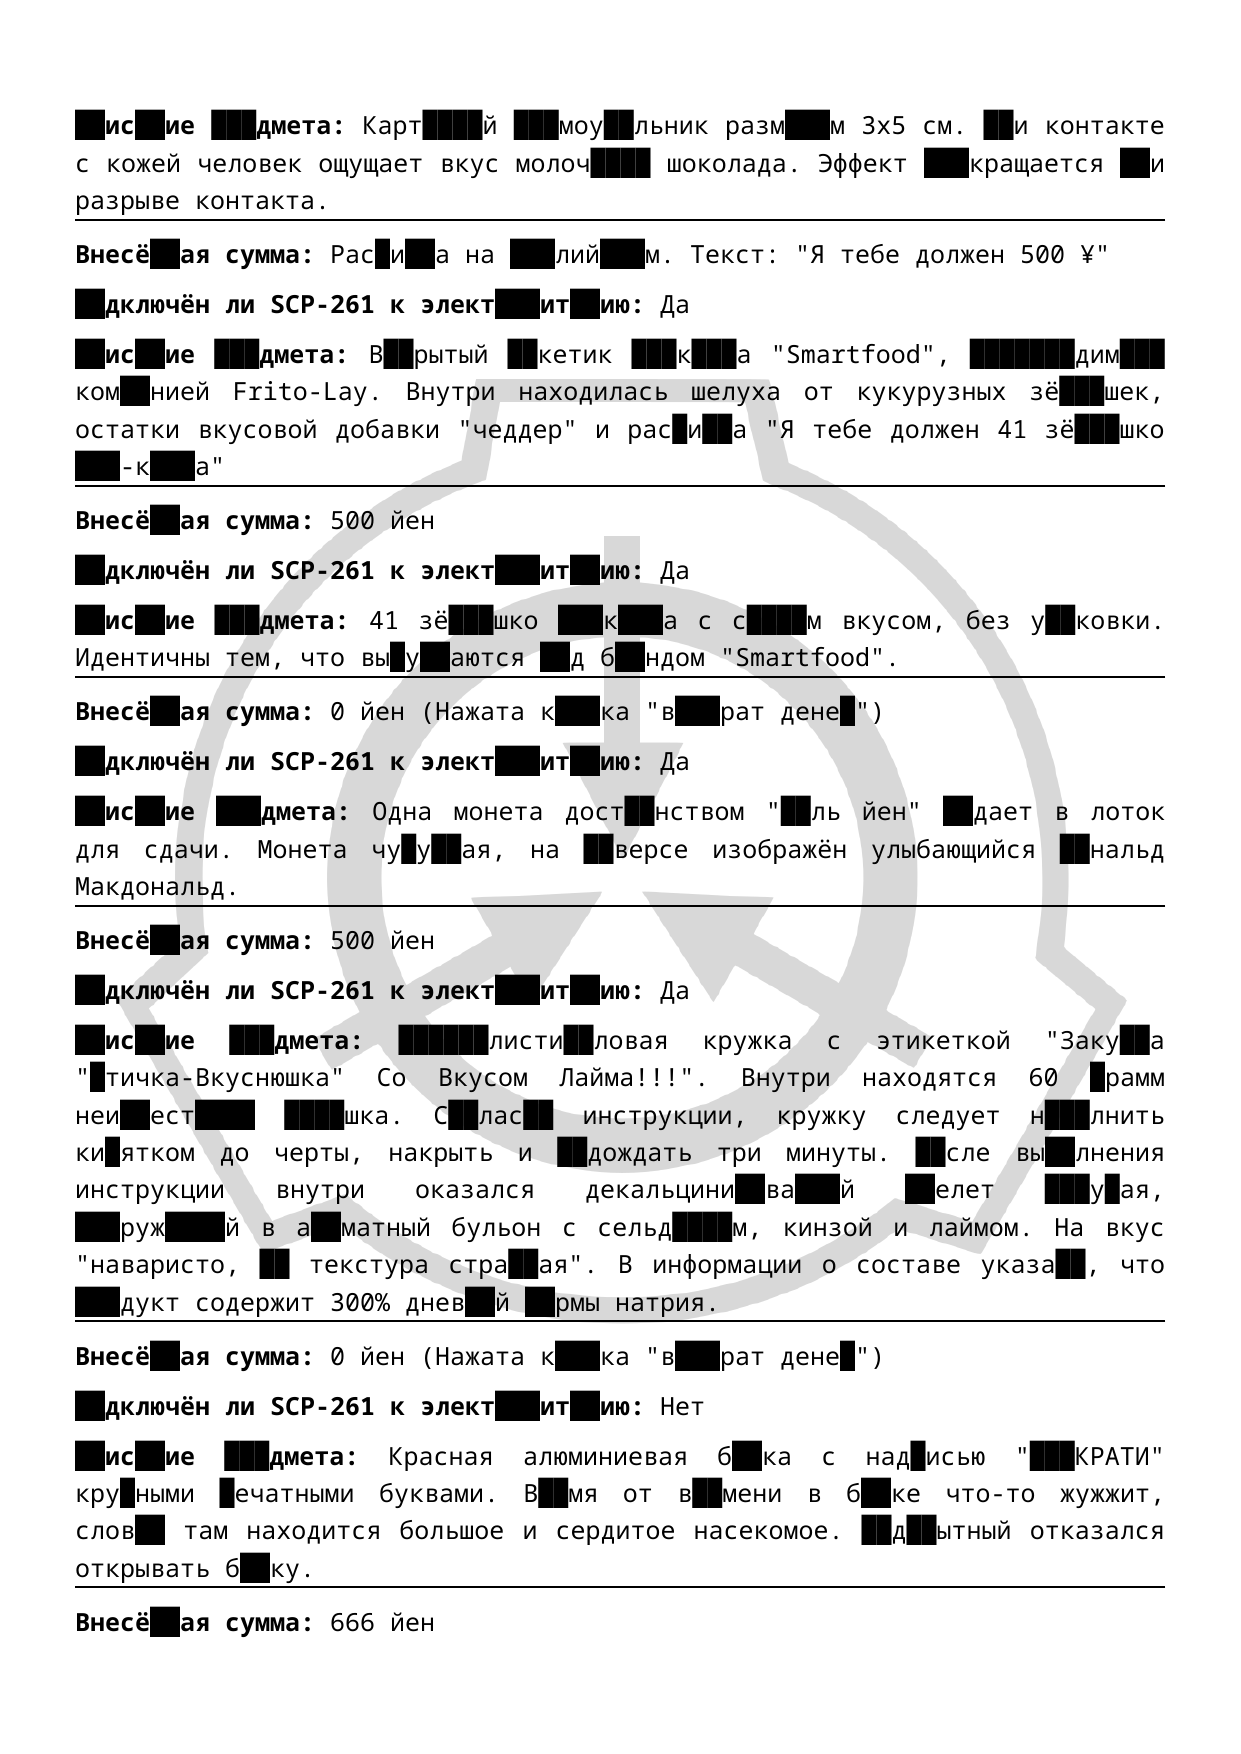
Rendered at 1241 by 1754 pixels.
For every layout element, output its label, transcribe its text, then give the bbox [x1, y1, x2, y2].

text ██дключён ли SCP-261 к элект███ит██ию: Да [75, 553, 1165, 587]
text ██дключён ли SCP-261 к элект███ит██ию: Нет [75, 1388, 1165, 1422]
text ██ис██ие ███дмета: ██████листи██ловая кружка с этикеткой "Заку██а "█тичка-Вкуснюшка" Со Вкусом Лайма!!!". Внутри находятся 60 █рамм неи██ест████ ████шка. С██лас██ инструкции, кружку следует н███лнить ки█ятком до черты, накрыть и ██дождать три минуты. ██сле вы██лнения инструкции внутри оказался декальцини██ва███й ██елет ███у█ая, ███руж████й в а██матный бульон с сельд████м, кинзой и лаймом. На вкус "наваристо, ██ текстура стра██ая". В информации о составе указа██, что ███дукт содержит 300% днев██й ██рмы натрия. [75, 1022, 1165, 1320]
text ██дключён ли SCP-261 к элект███ит██ию: Да [75, 744, 1165, 778]
text Внесё██ая сумма: 666 йен [75, 1604, 1165, 1638]
text Внесё██ая сумма: 500 йен [75, 923, 1165, 957]
text ██ис██ие ███дмета: 41 зё███шко ███к███а с с████м вкусом, без у██ковки. Идентичны тем, что вы█у██аются ██д б██ндом "Smartfood". [75, 603, 1165, 676]
text Внесё██ая сумма: 0 йен (Нажата к███ка "в███рат дене█") [75, 1338, 1165, 1372]
text Внесё██ая сумма: 0 йен (Нажата к███ка "в███рат дене█") [75, 694, 1165, 728]
text ██ис██ие ███дмета: Одна монета дост██нством "██ль йен" ██дает в лоток для сдачи. Монета чу█у██ая, на ██версе изображён улыбающийся ██нальд Макдональд. [75, 794, 1165, 905]
text ██ис██ие ███дмета: В██рытый ██кетик ███к███а "Smartfood", ███████дим███ ком██нией Frito-Lay. Внутри находилась шелуха от кукурузных зё███шек, остатки вкусовой добавки "чеддер" и рас█и██а "Я тебе должен 41 зё███шко ███-к███а" [75, 337, 1165, 485]
text ██ис██ие ███дмета: Карт████й ███моу██льник разм███м 3x5 см. ██и контакте с кожей человек ощущает вкус молоч████ шоколада. Эффект ███кращается ██и разрыве контакта. [75, 108, 1165, 219]
text Внесё██ая сумма: Рас█и██а на ███лий███м. Текст: "Я тебе должен 500 ¥" [75, 237, 1165, 271]
text ██ис██ие ███дмета: Красная алюминиевая б██ка с над█исью "███КРАТИ" кру█ными █ечатными буквами. В██мя от в██мени в б██ке что-то жужжит, слов██ там находится большое и сердитое насекомое. ██д██ытный отказался открывать б██ку. [75, 1438, 1165, 1586]
text ██дключён ли SCP-261 к элект███ит██ию: Да [75, 287, 1165, 321]
text Внесё██ая сумма: 500 йен [75, 503, 1165, 537]
text ██дключён ли SCP-261 к элект███ит██ию: Да [75, 973, 1165, 1007]
